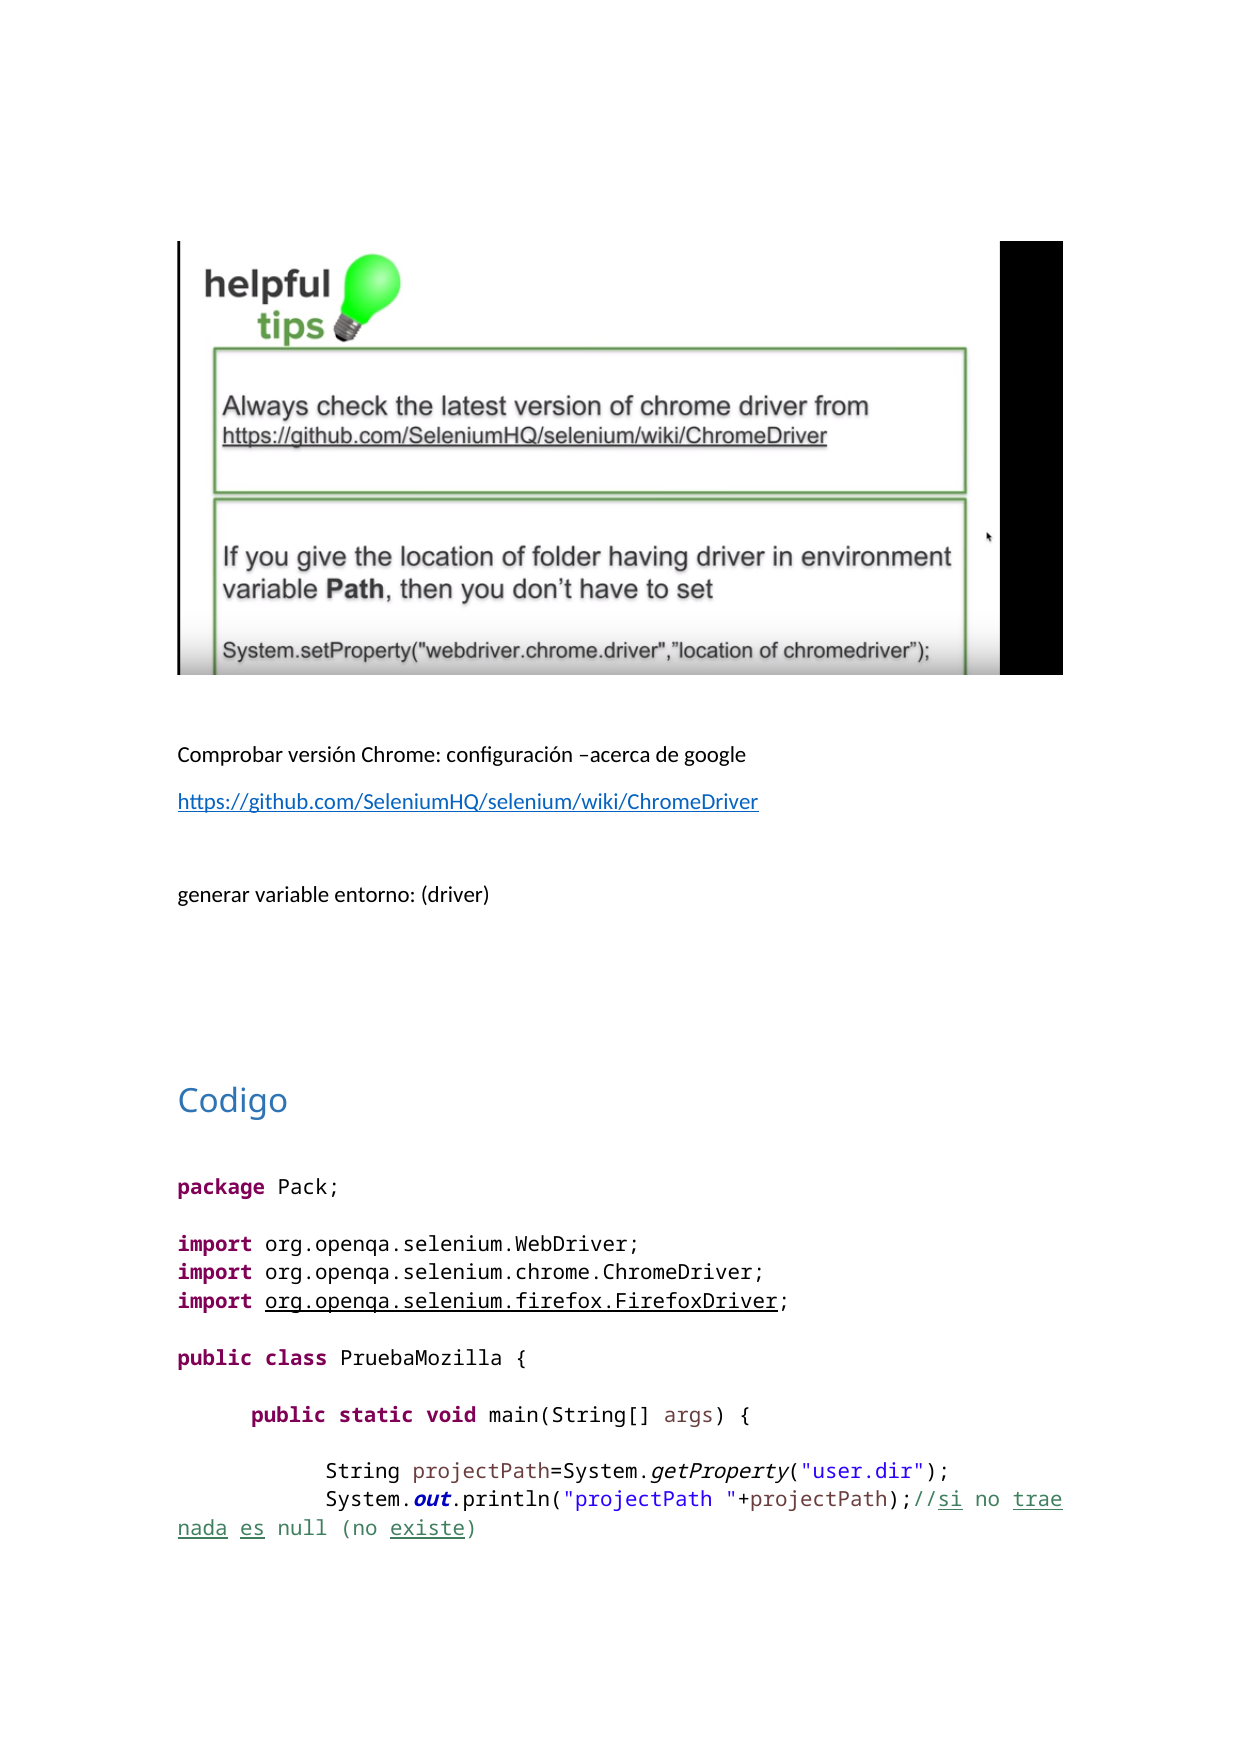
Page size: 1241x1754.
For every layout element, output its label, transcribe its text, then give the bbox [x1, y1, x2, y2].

text System.out.println("projectPath "+projectPath);//si no trae nada es null (no existe) [177, 1484, 1063, 1541]
text import org.openqa.selenium.chrome.ChromeDriver; [177, 1257, 1063, 1286]
text Comprobar versión Chrome: configuración –acerca de google [177, 740, 1063, 768]
text public class PruebaMozilla { [177, 1343, 1063, 1371]
text https://github.com/SeleniumHQ/selenium/wiki/ChromeDriver [177, 787, 1063, 815]
subtitle Codigo [177, 1076, 1063, 1122]
text package Pack; [177, 1172, 1063, 1201]
text public static void main(String[] args) { [177, 1400, 1063, 1428]
text import org.openqa.selenium.WebDriver; [177, 1229, 1063, 1257]
text generar variable entorno: (driver) [177, 881, 1063, 908]
text import org.openqa.selenium.firefox.FirefoxDriver; [177, 1286, 1063, 1314]
picture [177, 241, 1063, 675]
text String projectPath=System.getProperty("user.dir"); [177, 1456, 1063, 1484]
